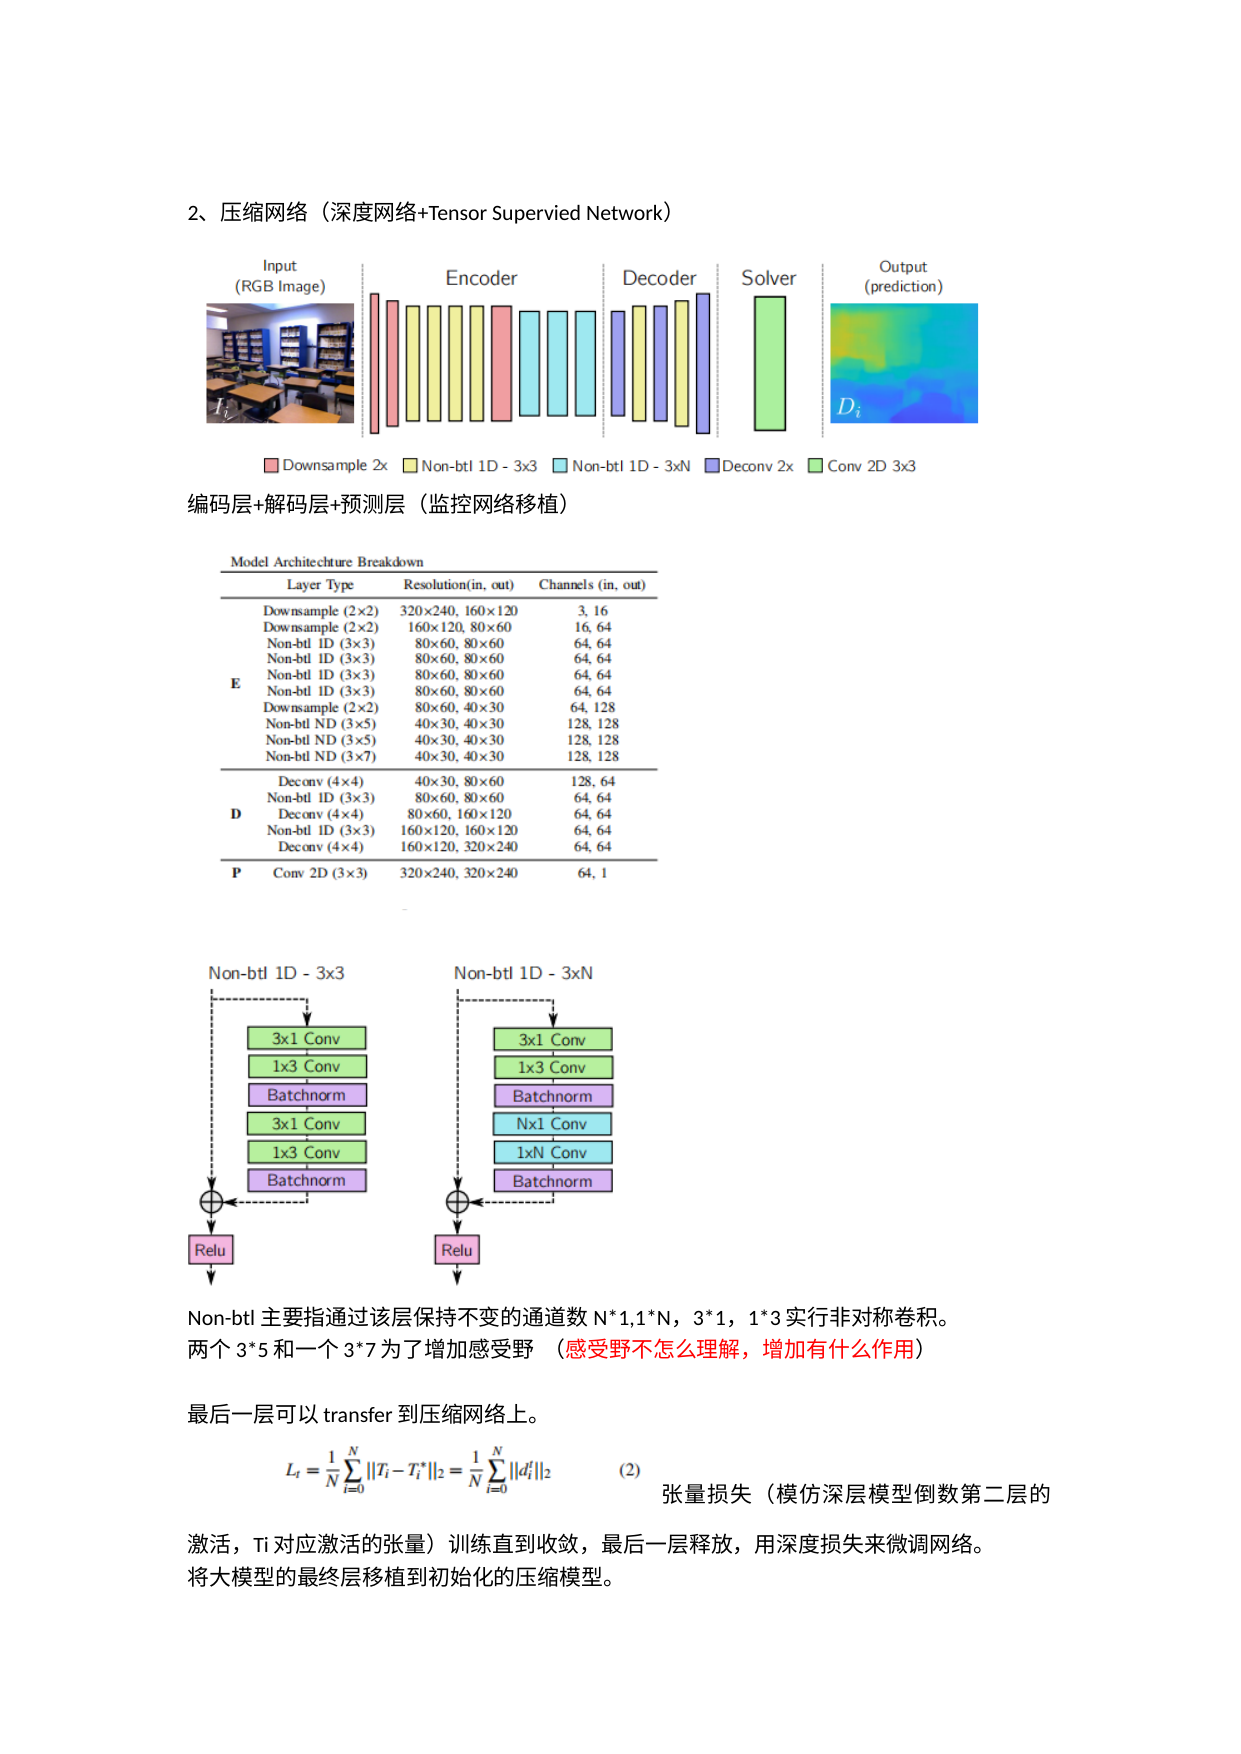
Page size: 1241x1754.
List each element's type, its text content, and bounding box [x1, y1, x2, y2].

text 两个3*5和一个3*7为了增加感受野 （感受野不怎么理解，增加有什么作用） [187, 1332, 1053, 1364]
text Non-btl 主要指通过该层保持不变的通道数 N*1,1*N，3*1，1*3实行非对称卷积。 [187, 1299, 1053, 1332]
text 2、压缩网络（深度网络+Tensor Supervied Network） [187, 194, 1053, 227]
text 编码层+解码层+预测层（监控网络移植） [187, 487, 1053, 519]
text 最后一层可以transfer到压缩网络上。 [187, 1397, 1053, 1429]
picture [187, 227, 1053, 480]
picture [187, 909, 638, 1296]
picture [187, 1429, 662, 1502]
picture [187, 519, 705, 889]
text 将大模型的最终层移植到初始化的压缩模型。 [187, 1559, 1053, 1592]
